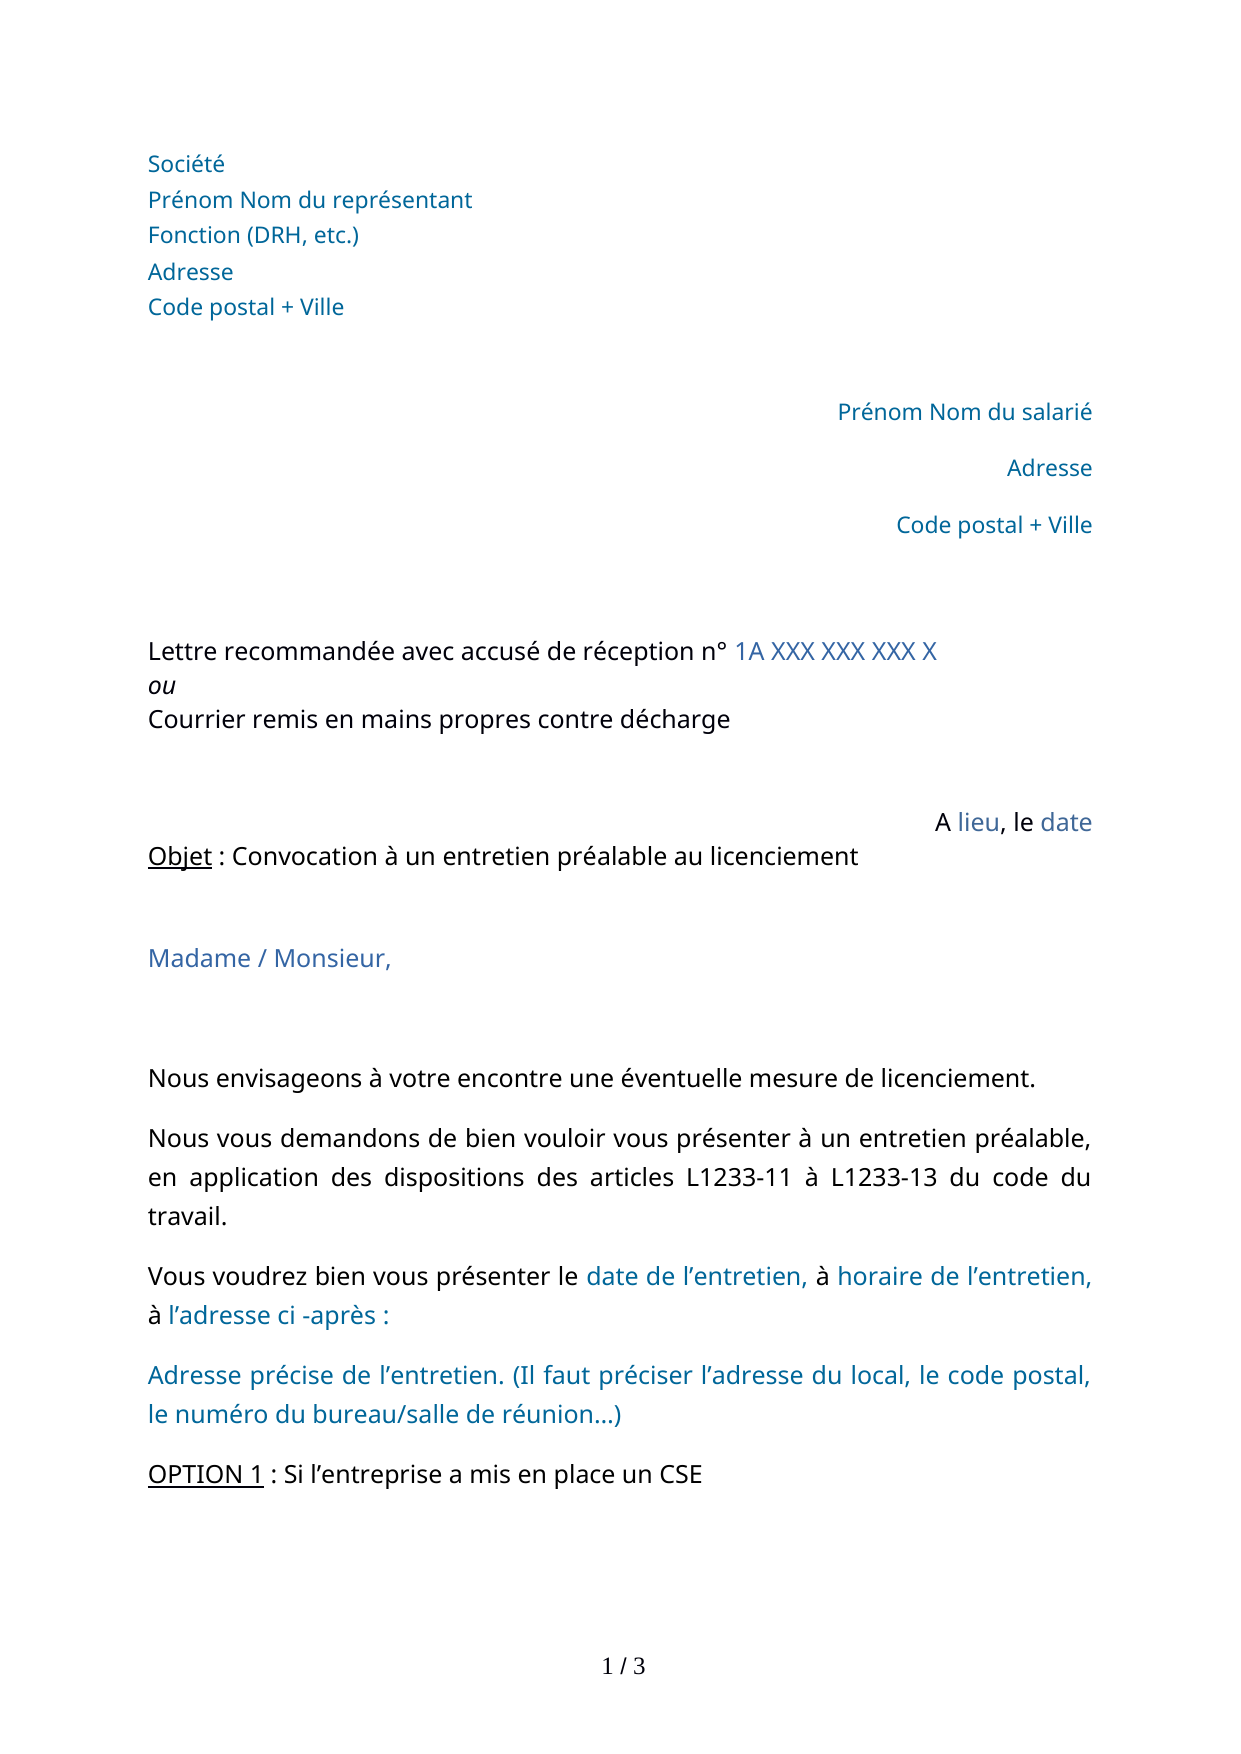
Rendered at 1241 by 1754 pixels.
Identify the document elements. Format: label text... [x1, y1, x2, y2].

text Code postal + Ville [148, 291, 1093, 323]
text Adresse précise de l’entretien. (Il faut préciser l’adresse du local, le code postal, le numéro du bureau/salle de réunion…) [148, 1358, 1093, 1431]
text Courrier remis en mains propres contre décharge [148, 702, 1093, 736]
text Code postal + Ville [148, 509, 1093, 540]
text Nous envisageons à votre encontre une éventuelle mesure de licenciement. [148, 1060, 1093, 1094]
text Société [148, 148, 1093, 179]
text Fonction (DRH, etc.) [148, 219, 1093, 251]
text Adresse [148, 255, 1093, 287]
text Prénom Nom du représentant [148, 183, 1093, 215]
text ou [148, 668, 1093, 702]
text Lettre recommandée avec accusé de réception n° 1A XXX XXX XXX X [148, 634, 1093, 668]
text Prénom Nom du salarié [148, 395, 1093, 427]
text Vous voudrez bien vous présenter le date de l’entretien, à horaire de l’entretien, à l’adresse ci -après : [148, 1259, 1093, 1332]
text Madame / Monsieur, [148, 940, 1093, 974]
text A lieu, le date [148, 804, 1093, 838]
text Objet : Convocation à un entretien préalable au licenciement [148, 838, 1093, 872]
text Nous vous demandons de bien vouloir vous présenter à un entretien préalable, en application des dispositions des articles L1233-11 à L1233-13 du code du travail. [148, 1120, 1093, 1233]
text Adresse [148, 452, 1093, 483]
text OPTION 1 : Si l’entreprise a mis en place un CSE [148, 1457, 1093, 1491]
